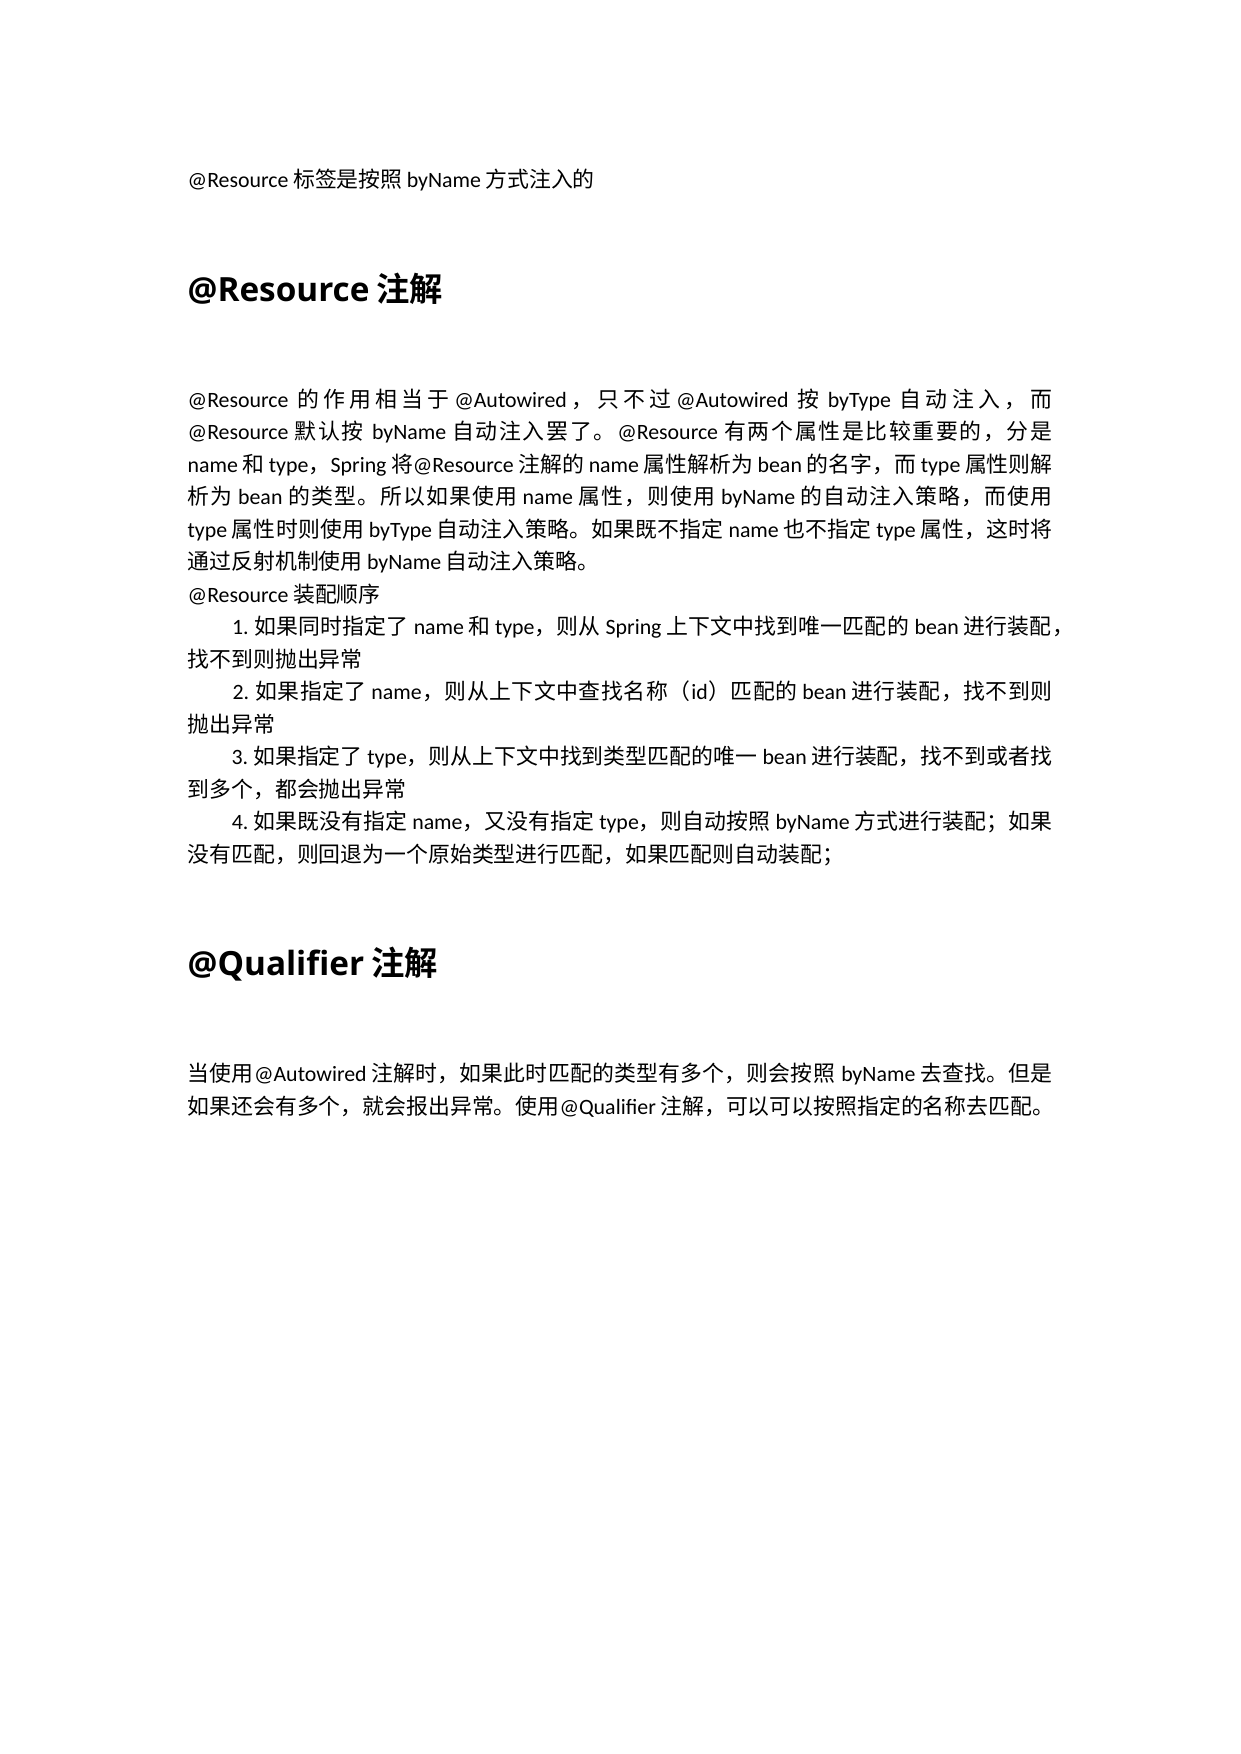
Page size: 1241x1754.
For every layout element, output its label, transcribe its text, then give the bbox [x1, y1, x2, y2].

subtitle @Qualifier注解 [187, 928, 1053, 993]
subtitle @Resource注解 [187, 254, 1053, 319]
text @Resource装配顺序 1. 如果同时指定了name和type，则从Spring上下文中找到唯一匹配的bean进行装配，找不到则抛出异常 2. 如果指定了name，则从上下文中查找名称（id）匹配的bean进行装配，找不到则抛出异常 3. 如果指定了type，则从上下文中找到类型匹配的唯一bean进行装配，找不到或者找到多个，都会抛出异常 4. 如果既没有指定name，又没有指定type，则自动按照byName方式进行装配；如果没有匹配，则回退为一个原始类型进行匹配，如果匹配则自动装配； [187, 576, 1053, 869]
text @Resource标签是按照byName方式注入的 [187, 162, 1053, 194]
text @Resource的作用相当于@Autowired，只不过@Autowired按byType自动注入，而@Resource默认按 byName自动注入罢了。@Resource有两个属性是比较重要的，分是name和type，Spring将@Resource注解的name属性解析为bean的名字，而type属性则解析为bean的类型。所以如果使用name属性，则使用byName的自动注入策略，而使用type属性时则使用byType自动注入策略。如果既不指定name也不指定type属性，这时将通过反射机制使用byName自动注入策略。 [187, 381, 1053, 576]
text 当使用@Autowired注解时，如果此时匹配的类型有多个，则会按照byName去查找。但是如果还会有多个，就会报出异常。使用@Qualifier注解，可以可以按照指定的名称去匹配。 [187, 1056, 1053, 1121]
